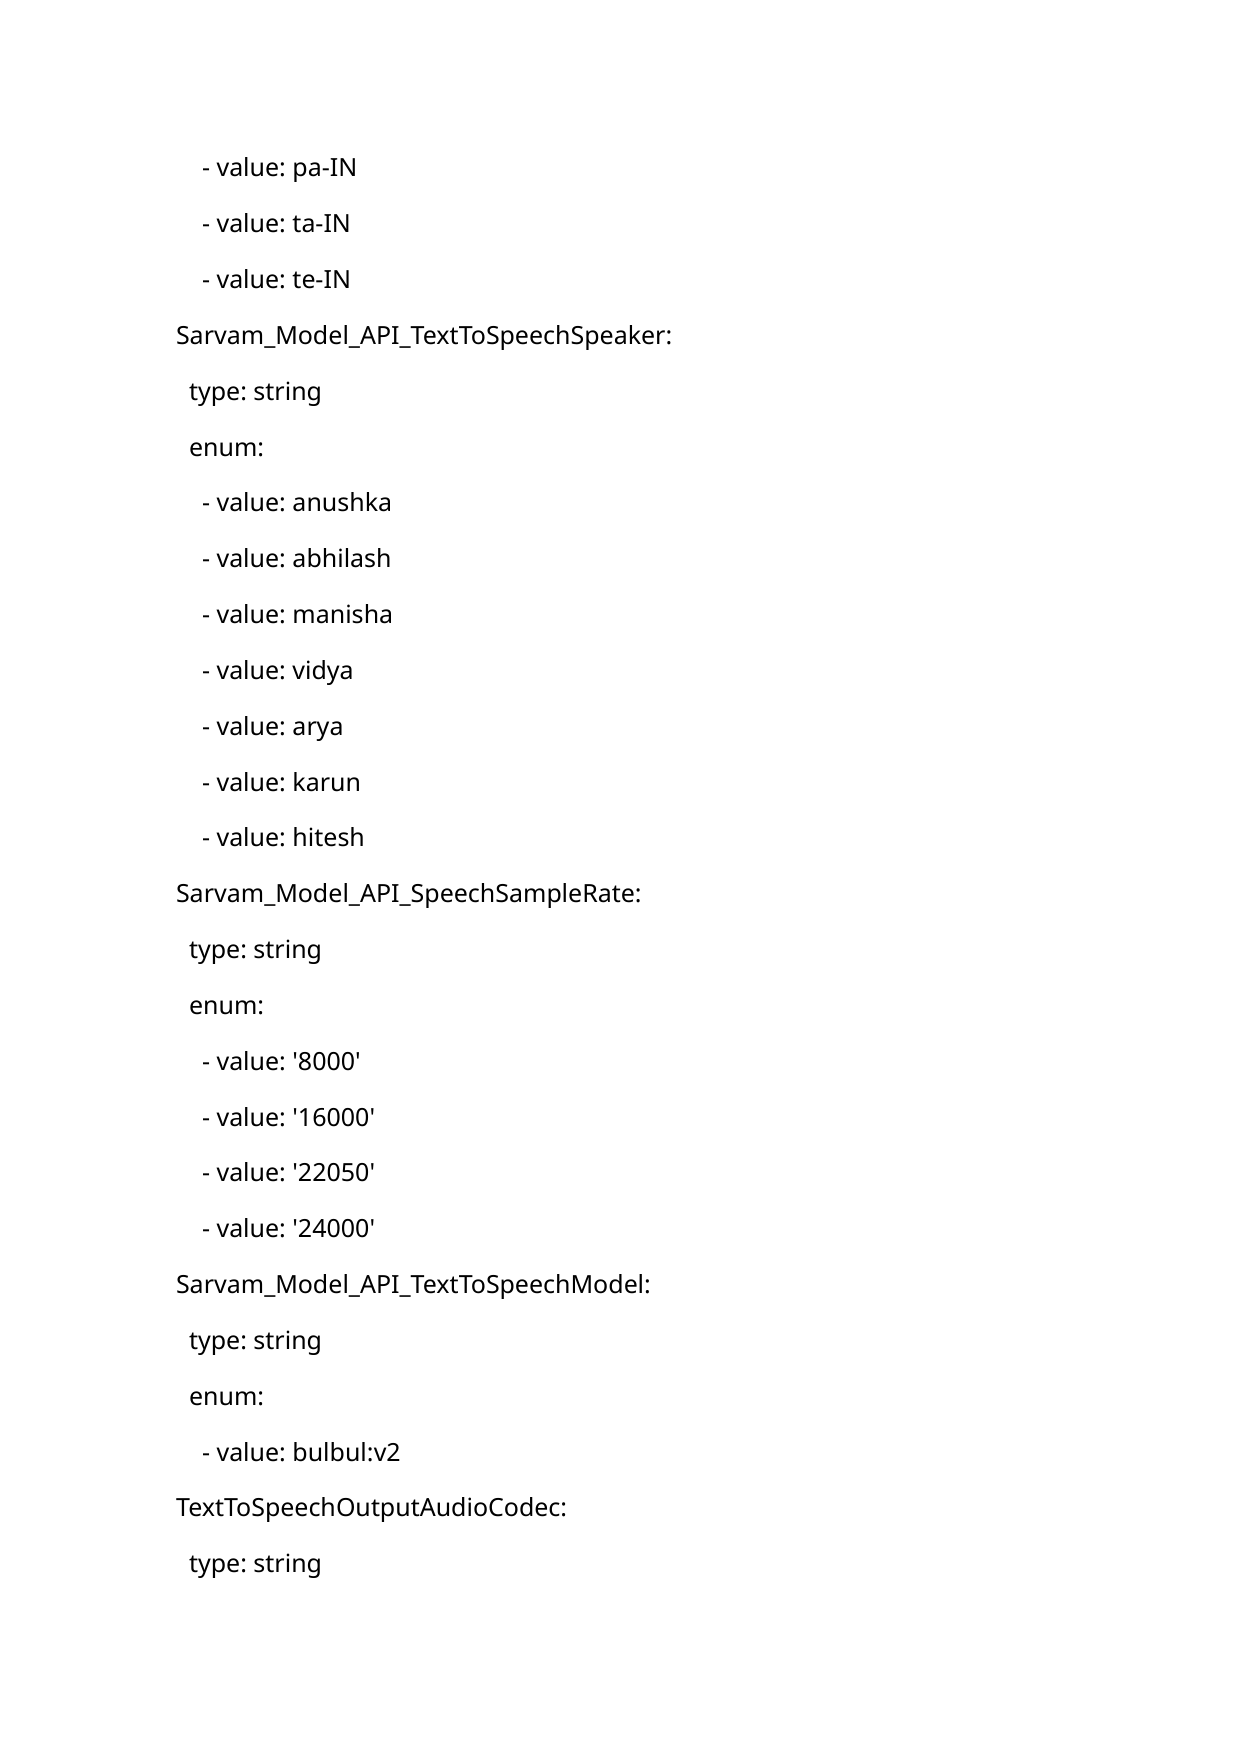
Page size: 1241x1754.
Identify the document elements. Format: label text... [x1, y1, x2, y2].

text type: string [150, 373, 1090, 407]
text - value: vidya [150, 652, 1090, 687]
text - value: '8000' [150, 1043, 1090, 1077]
text - value: pa-IN [150, 150, 1090, 184]
text - value: karun [150, 764, 1090, 798]
text - value: '16000' [150, 1099, 1090, 1133]
text - value: hitesh [150, 820, 1090, 854]
text Sarvam_Model_API_SpeechSampleRate: [150, 876, 1090, 910]
text - value: arya [150, 708, 1090, 742]
text - value: te-IN [150, 262, 1090, 296]
text type: string [150, 1546, 1090, 1580]
text enum: [150, 987, 1090, 1022]
text type: string [150, 1322, 1090, 1357]
text enum: [150, 429, 1090, 463]
text - value: bulbul:v2 [150, 1434, 1090, 1468]
text type: string [150, 932, 1090, 966]
text - value: '22050' [150, 1155, 1090, 1189]
text Sarvam_Model_API_TextToSpeechModel: [150, 1267, 1090, 1301]
text - value: abhilash [150, 541, 1090, 575]
text enum: [150, 1378, 1090, 1412]
text - value: manisha [150, 597, 1090, 631]
text - value: ta-IN [150, 206, 1090, 240]
text - value: '24000' [150, 1211, 1090, 1245]
text TextToSpeechOutputAudioCodec: [150, 1490, 1090, 1524]
text Sarvam_Model_API_TextToSpeechSpeaker: [150, 317, 1090, 352]
text - value: anushka [150, 485, 1090, 519]
